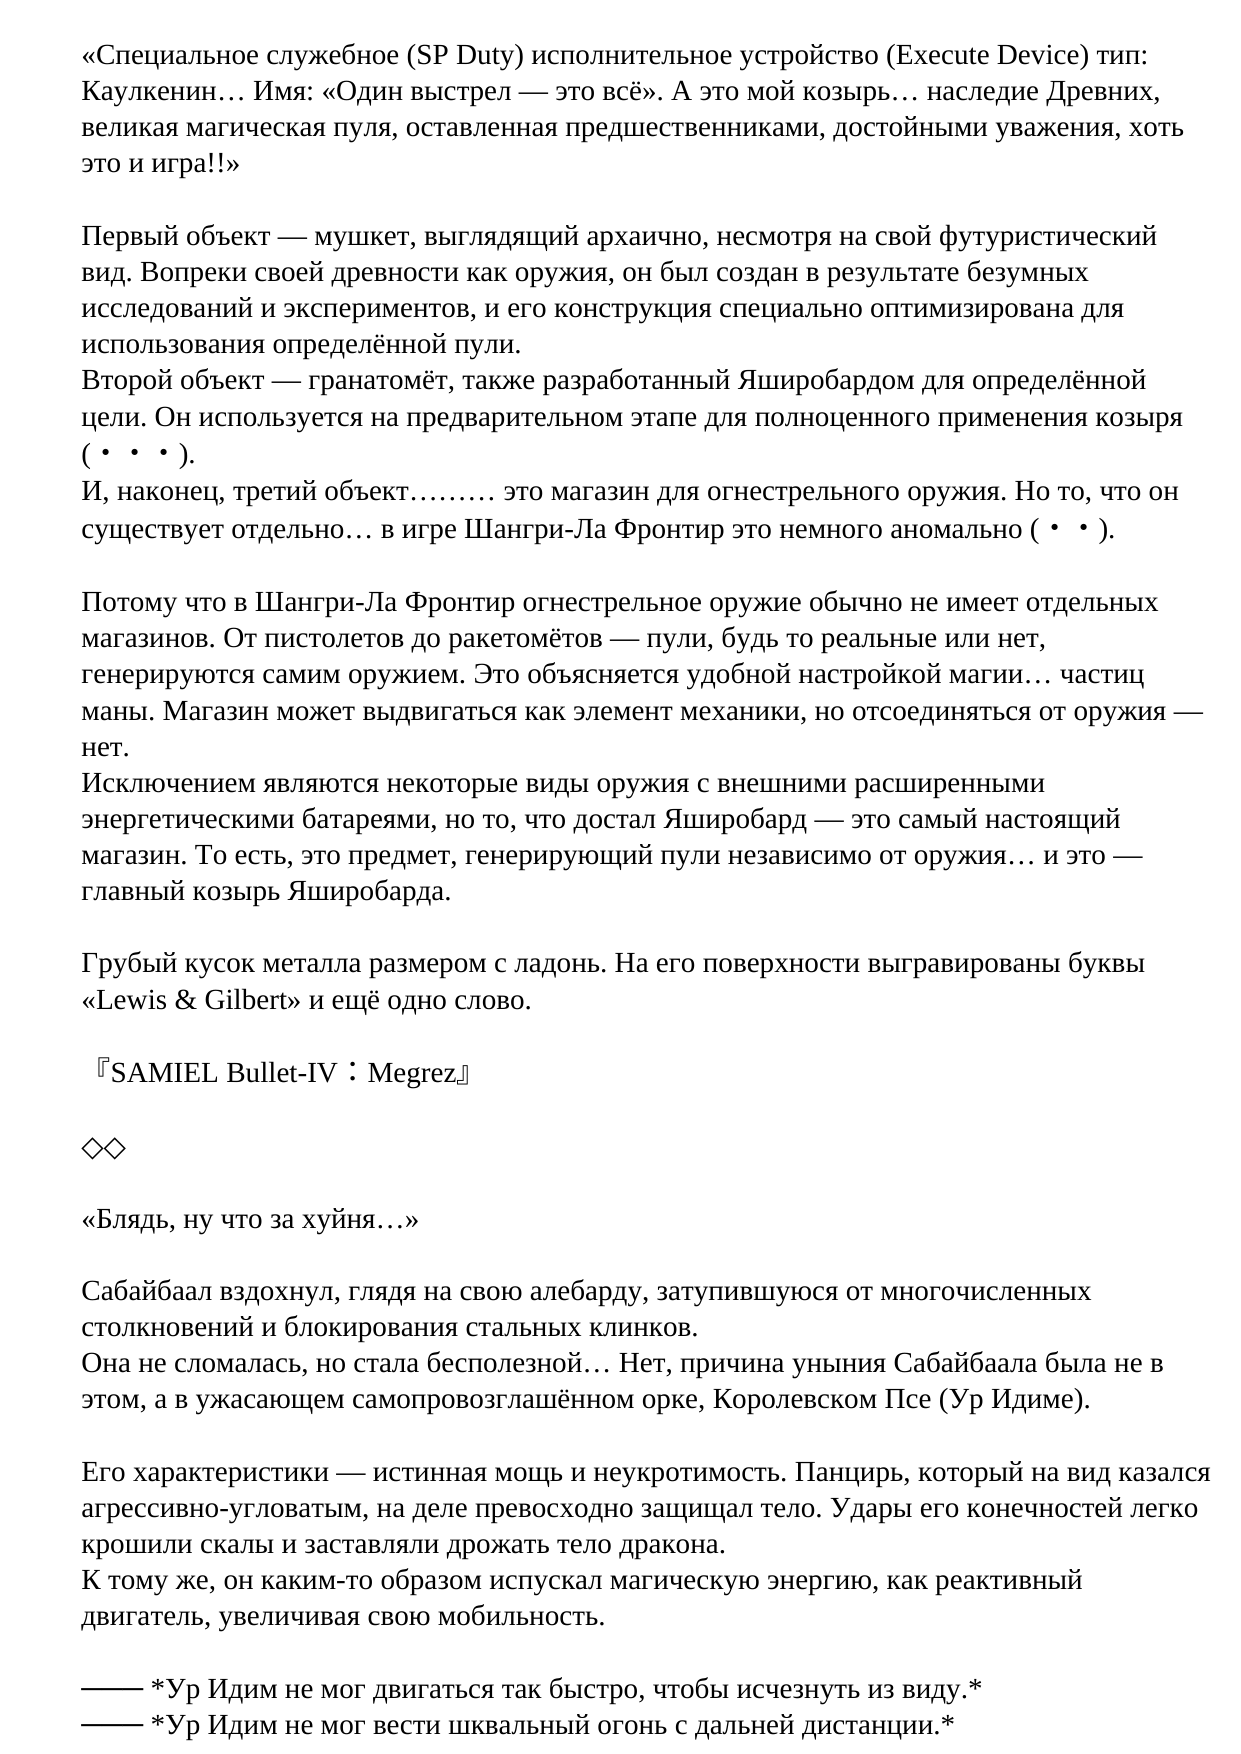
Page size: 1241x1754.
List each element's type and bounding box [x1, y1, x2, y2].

text [81, 37, 1215, 1741]
